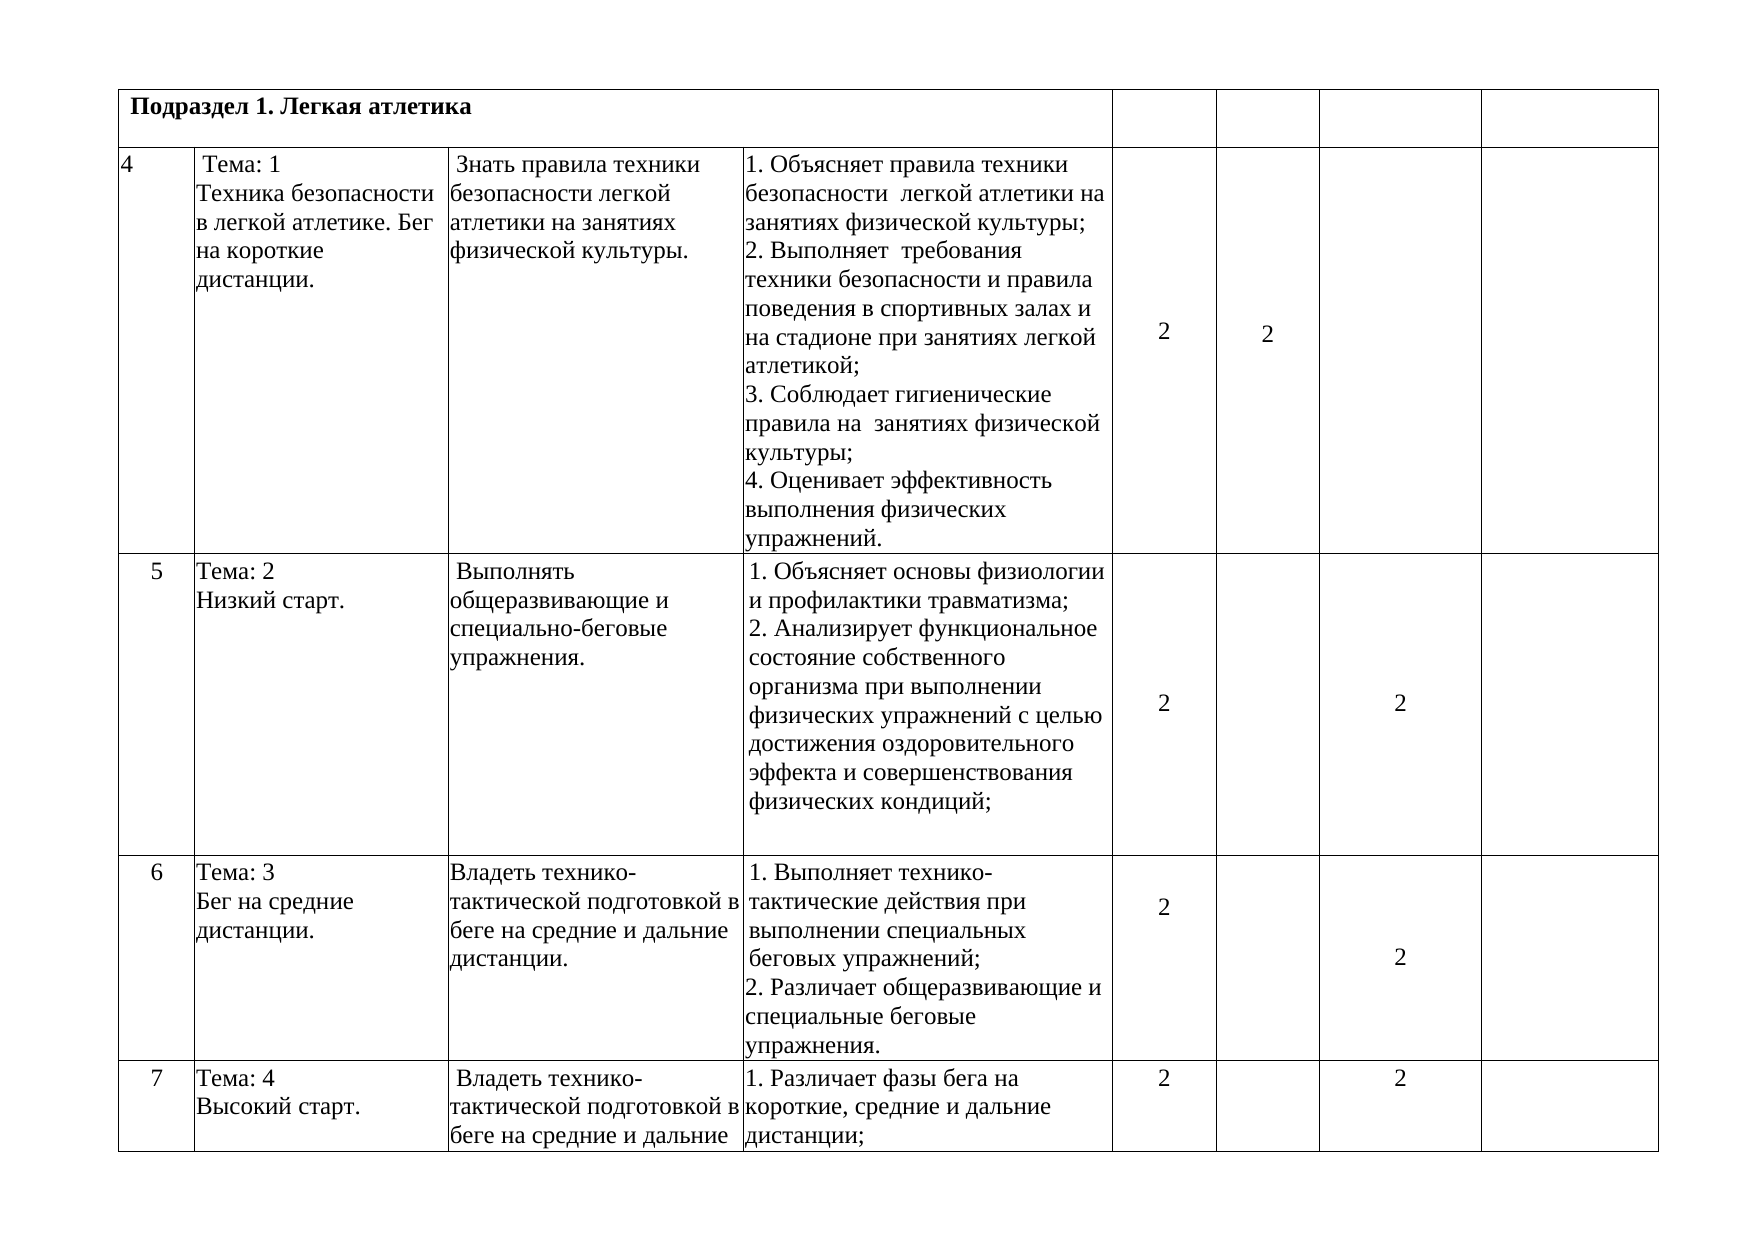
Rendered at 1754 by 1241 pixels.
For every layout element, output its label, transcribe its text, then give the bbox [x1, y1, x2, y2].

table_cell 6 [119, 856, 194, 1060]
table_cell [1482, 554, 1658, 855]
table_cell 2 [1320, 856, 1481, 1060]
table_cell 2 [1217, 148, 1319, 553]
table_cell [1320, 90, 1481, 147]
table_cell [744, 1061, 1112, 1151]
table_cell 1. Выполняет технико-тактические действия при выполнении специальных беговых упражнений; 2. Различает общеразвивающие и специальные беговые упражнения. [744, 856, 1112, 1060]
table_cell [1217, 856, 1319, 1060]
table_cell Знать правила техники безопасности легкой атлетики на занятиях физической культуры. [449, 148, 743, 553]
table_cell [1320, 148, 1481, 553]
table_cell 4 [119, 148, 194, 553]
table_cell 2 [1113, 856, 1216, 1060]
table_cell 7 [119, 1061, 194, 1151]
table_cell [1217, 1061, 1319, 1151]
table_cell 2 [1320, 1061, 1481, 1151]
table_cell Владеть технико-тактической подготовкой в беге на средние и дальние дистанции. [449, 856, 743, 1060]
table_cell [449, 1061, 743, 1151]
table_cell Подраздел 1. Легкая атлетика [119, 90, 1112, 147]
table_cell [1482, 90, 1658, 147]
table_cell [1482, 148, 1658, 553]
table_cell 2 [1113, 554, 1216, 855]
table_cell 1. Объясняет основы физиологии и профилактики травматизма; 2. Анализирует функциональное состояние собственного организма при выполнении физических упражнений с целью достижения оздоровительного эффекта и совершенствования физических кондиций; [744, 554, 1112, 855]
table_cell [1482, 856, 1658, 1060]
table_cell [1217, 90, 1319, 147]
table_cell [1217, 554, 1319, 855]
table_cell 1. Объясняет правила техники безопасности легкой атлетики на занятиях физической культуры; 2. Выполняет требования техники безопасности и правила поведения в спортивных залах и на стадионе при занятиях легкой атлетикой; 3. Соблюдает гигиенические правила на занятиях физической культуры; 4. Оценивает эффективность выполнения физических упражнений. [744, 148, 1112, 553]
table_cell Тема: 1 Техника безопасности в легкой атлетике. Бег на короткие дистанции. [195, 148, 448, 553]
table_cell [1482, 1061, 1658, 1151]
table_cell Тема: 2 Низкий старт. [195, 554, 448, 855]
table_cell 2 [1320, 554, 1481, 855]
table_cell 2 [1113, 148, 1216, 553]
table_cell 5 [119, 554, 194, 855]
table_cell Выполнять общеразвивающие и специально-беговые упражнения. [449, 554, 743, 855]
table_cell Тема: 3 Бег на средние дистанции. [195, 856, 448, 1060]
table_cell [1113, 90, 1216, 147]
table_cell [195, 1061, 448, 1151]
table_cell 2 [1113, 1061, 1216, 1151]
